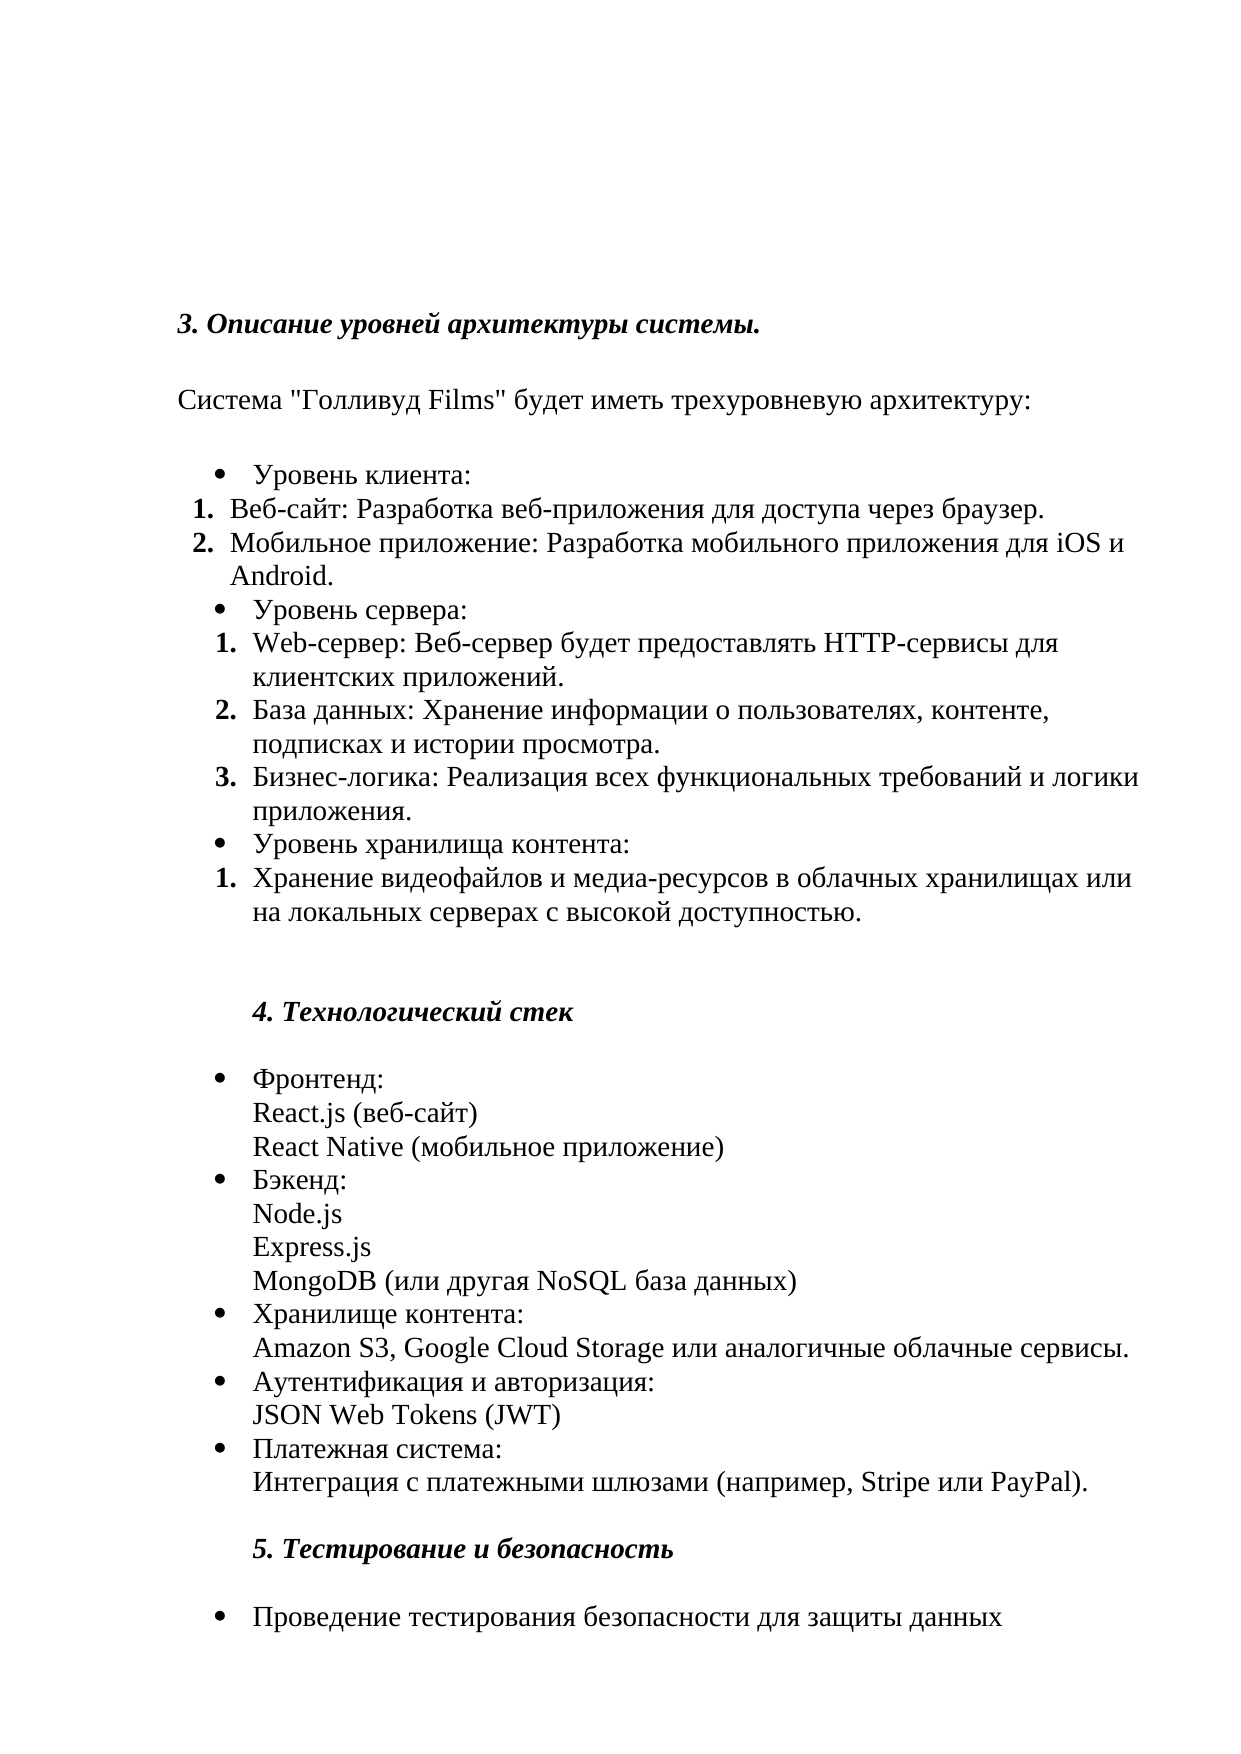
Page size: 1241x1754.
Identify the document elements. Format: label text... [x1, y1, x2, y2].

list Хранение видеофайлов и медиа-ресурсов в облачных хранилищах или на локальных серверах с высокой доступностью. [215, 860, 1152, 927]
list Аутентификация и авторизация: [215, 1364, 1152, 1397]
text Система "Голливуд Films" будет иметь трехуровневую архитектуру: [177, 382, 1152, 416]
list Amazon S3, Google Cloud Storage или аналогичные облачные сервисы. [252, 1330, 1152, 1364]
list Web-сервер: Веб-сервер будет предоставлять HTTP-сервисы для клиентских приложений. [215, 625, 1152, 692]
list React.js (веб-сайт) [252, 1095, 1152, 1129]
list MongoDB (или другая NoSQL база данных) [252, 1263, 1152, 1297]
list База данных: Хранение информации о пользователях, контенте, подписках и истории просмотра. [215, 692, 1152, 759]
list Интеграция с платежными шлюзами (например, Stripe или PayPal). [252, 1464, 1152, 1498]
list Уровень хранилища контента: [215, 827, 1152, 860]
list Express.js [252, 1229, 1152, 1263]
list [215, 1599, 1152, 1632]
list Хранилище контента: [215, 1297, 1152, 1330]
list 5. Тестирование и безопасность [252, 1532, 1152, 1565]
list Node.js [252, 1196, 1152, 1229]
list Мобильное приложение: Разработка мобильного приложения для iOS и Android. [192, 525, 1152, 592]
list Бэкенд: [215, 1162, 1152, 1196]
list Платежная система: [215, 1431, 1152, 1464]
list Веб-сайт: Разработка веб-приложения для доступа через браузер. [192, 491, 1152, 525]
list JSON Web Tokens (JWT) [252, 1397, 1152, 1431]
list Уровень сервера: [215, 592, 1152, 625]
list 4. Технологический стек [252, 994, 1152, 1028]
list Бизнес-логика: Реализация всех функциональных требований и логики приложения. [215, 759, 1152, 827]
list Фронтенд: [215, 1062, 1152, 1095]
list React Native (мобильное приложение) [252, 1129, 1152, 1162]
list Уровень клиента: [215, 457, 1152, 491]
text 3. Описание уровней архитектуры системы. [177, 307, 1152, 340]
